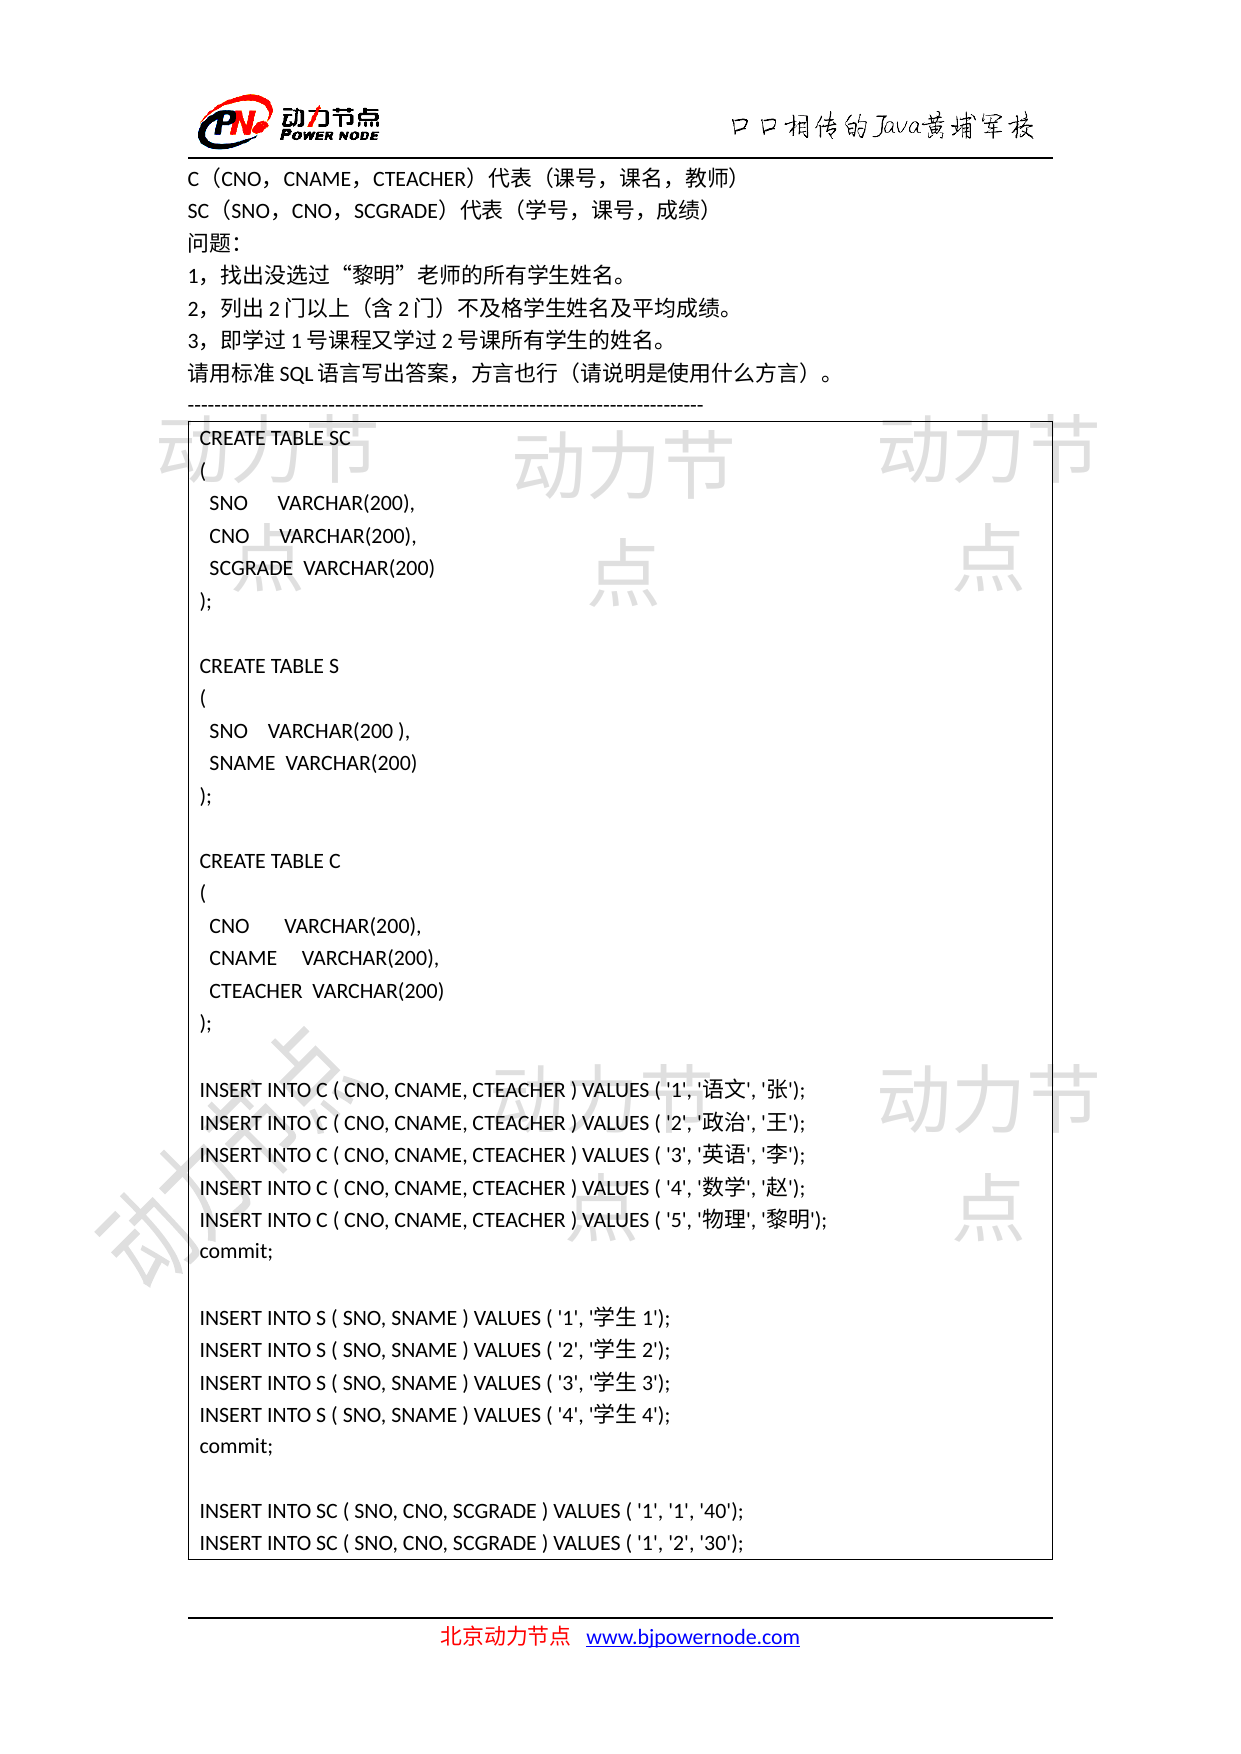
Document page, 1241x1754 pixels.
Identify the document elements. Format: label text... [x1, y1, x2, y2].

text 1，找出没选过“黎明”老师的所有学生姓名。 [187, 258, 1053, 291]
text 请用标准SQL语言写出答案，方言也行（请说明是使用什么方言）。 [187, 356, 1053, 388]
text 问题： [187, 226, 1053, 258]
text C（CNO，CNAME，CTEACHER）代表（课号，课名，教师） [187, 161, 1053, 193]
text 3，即学过1号课程又学过2号课所有学生的姓名。 [187, 323, 1053, 356]
text ----------------------------------------------------------------------------- [187, 388, 1053, 421]
picture [187, 88, 1053, 155]
text 2，列出2门以上（含2门）不及格学生姓名及平均成绩。 [187, 291, 1053, 323]
text SC（SNO，CNO，SCGRADE）代表（学号，课号，成绩） [187, 193, 1053, 226]
